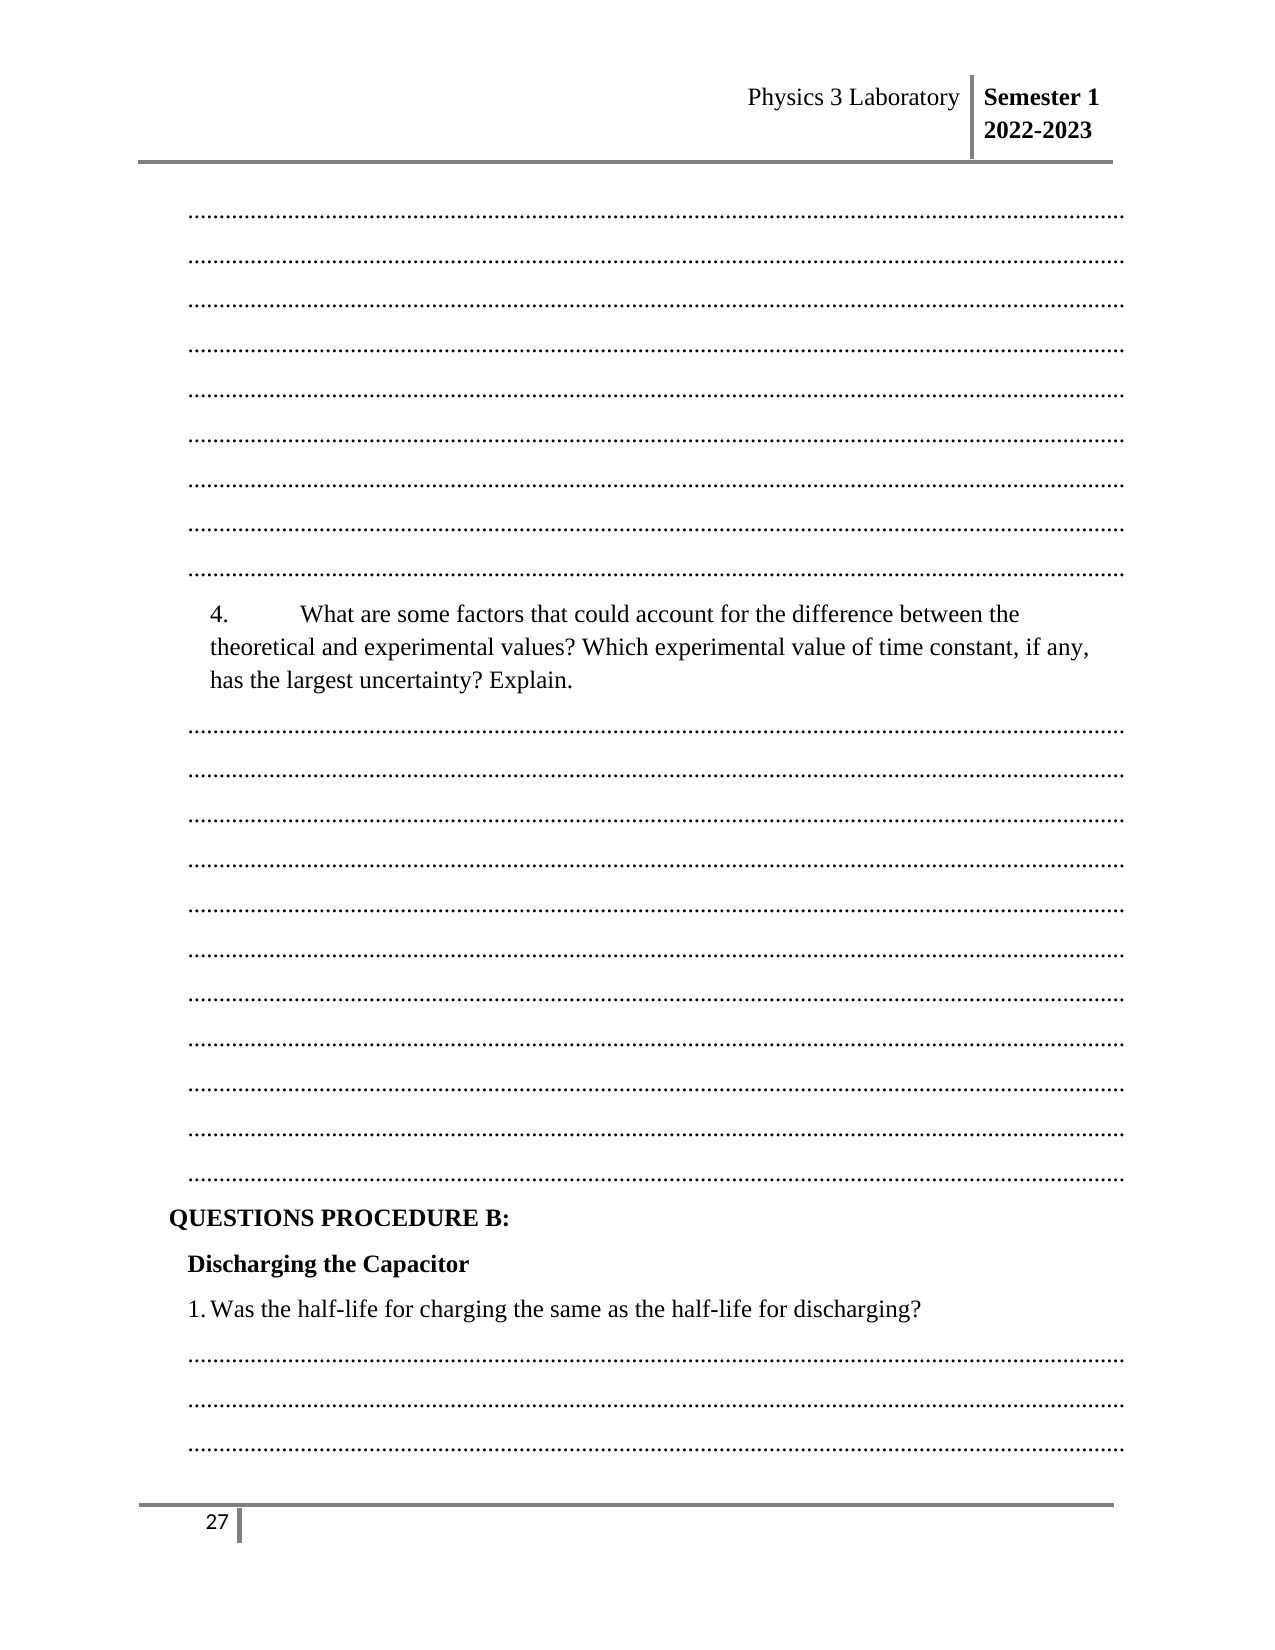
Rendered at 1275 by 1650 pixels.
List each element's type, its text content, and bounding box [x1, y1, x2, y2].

list Was the half-life for charging the same as the half-life for discharging? [187, 1294, 1125, 1323]
list What are some factors that could account for the difference between the theoretical and experimental values? Which experimental value of time constant, if any, has the largest uncertainty? Explain. [210, 599, 1125, 694]
text Discharging the Capacitor [150, 1249, 1125, 1278]
text QUESTIONS PROCEDURE B: [169, 1203, 1125, 1232]
